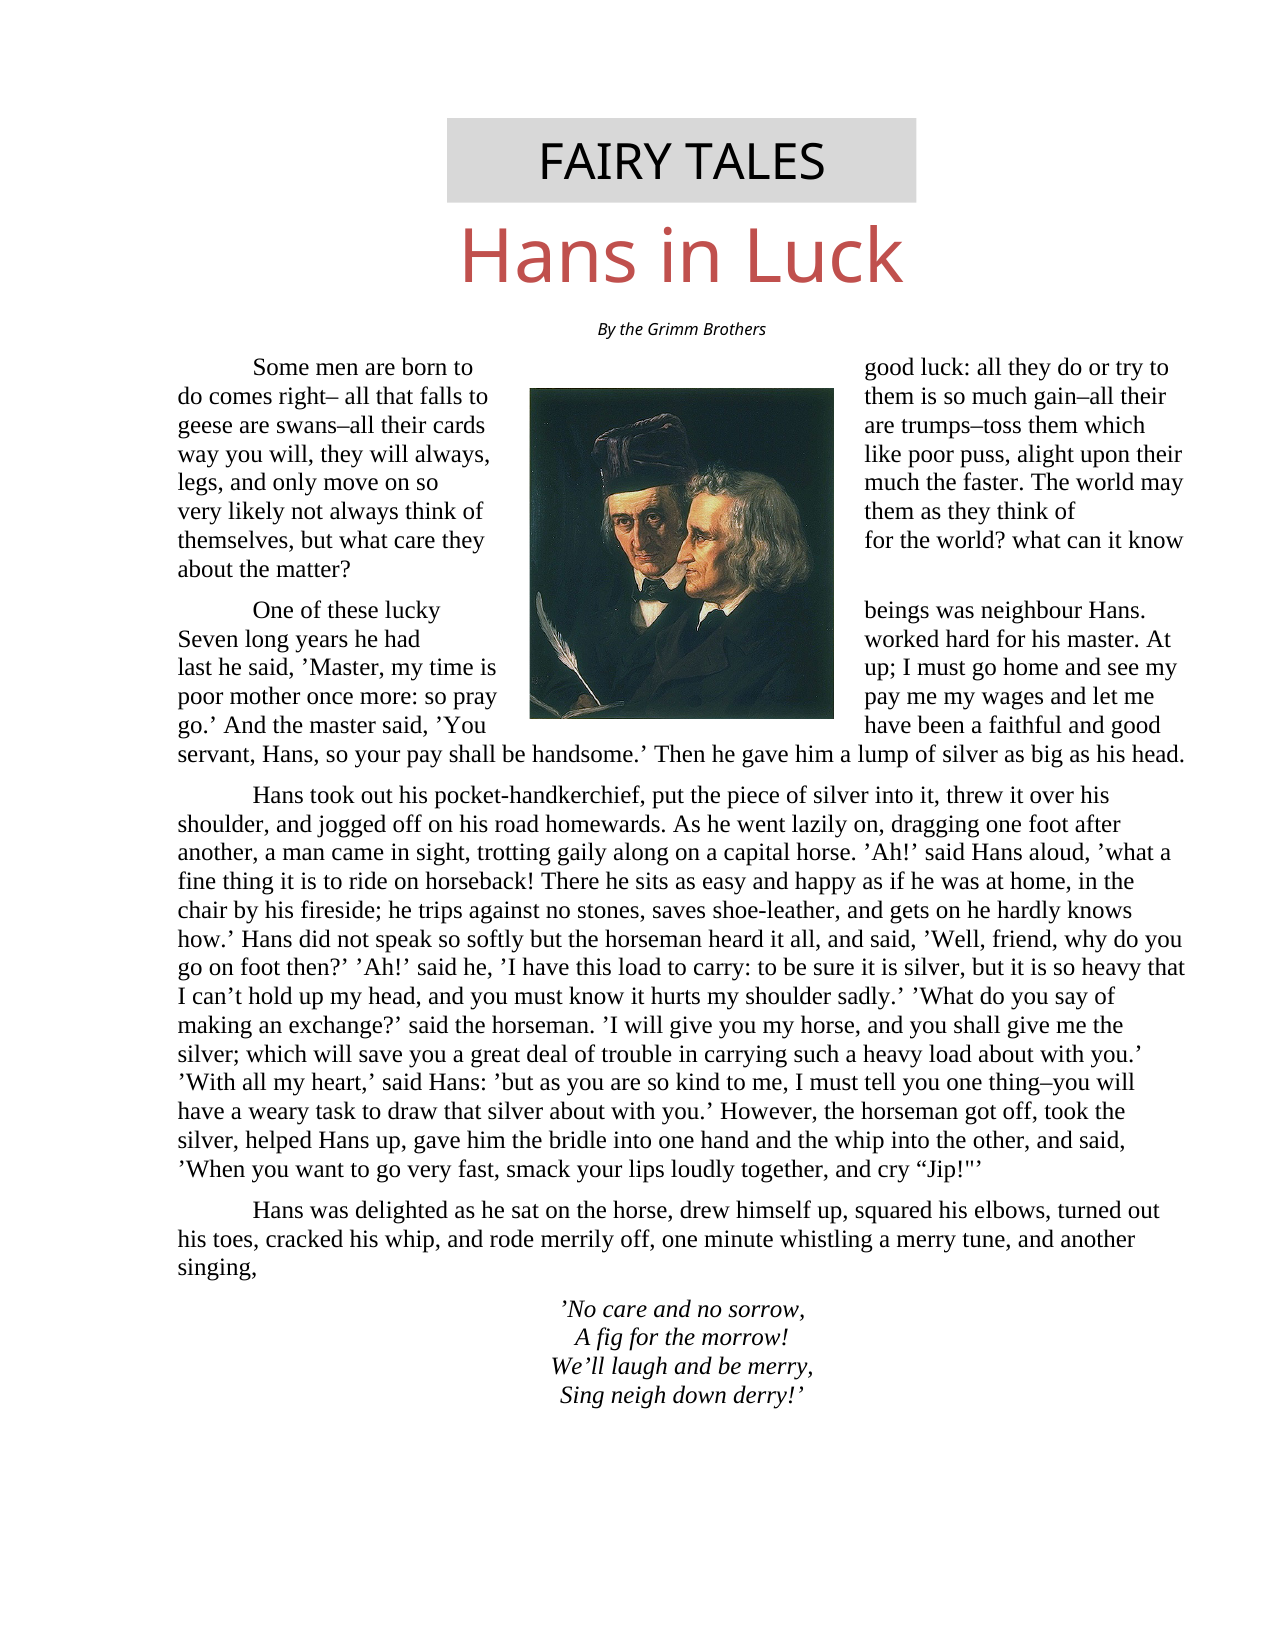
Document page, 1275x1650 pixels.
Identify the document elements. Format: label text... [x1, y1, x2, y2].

text Hans was delighted as he sat on the horse, drew himself up, squared his elbows, turned out his toes, cracked his whip, and rode merrily off, one minute whistling a merry tune, and another singing, [177, 1195, 1186, 1281]
text ’No care and no sorrow, A fig for the morrow! We’ll laugh and be merry, Sing neigh down derry!’ [177, 1294, 1186, 1409]
text One of these lucky beings was neighbour Hans. Seven long years he had worked hard for his master. At last he said, ’Master, my time is up; I must go home and see my poor mother once more: so pray pay me my wages and let me go.’ And the master said, ’You have been a faithful and good servant, Hans, so your pay shall be handsome.’ Then he gave him a lump of silver as big as his head. [177, 595, 1186, 767]
text By the Grimm Brothers [177, 317, 1186, 340]
text Hans took out his pocket-handkerchief, put the piece of silver into it, threw it over his shoulder, and jogged off on his road homewards. As he went lazily on, dragging one foot after another, a man came in sight, trotting gaily along on a capital horse. ’Ah!’ said Hans aloud, ’what a fine thing it is to ride on horseback! There he sits as easy and happy as if he was at home, in the chair by his fireside; he trips against no stones, saves shoe-leather, and gets on he hardly knows how.’ Hans did not speak so softly but the horseman heard it all, and said, ’Well, friend, why do you go on foot then?’ ’Ah!’ said he, ’I have this load to carry: to be sure it is silver, but it is so heavy that I can’t hold up my head, and you must know it hurts my shoulder sadly.’ ’What do you say of making an exchange?’ said the horseman. ’I will give you my horse, and you shall give me the silver; which will save you a great deal of trouble in carrying such a heavy load about with you.’ ’With all my heart,’ said Hans: ’but as you are so kind to me, I must tell you one thing–you will have a weary task to draw that silver about with you.’ However, the horseman got off, took the silver, helped Hans up, gave him the bridle into one hand and the whip into the other, and said, ’When you want to go very fast, smack your lips loudly together, and cry “Jip!"’ [177, 780, 1186, 1182]
text Hans in Luck [177, 118, 1186, 305]
text Some men are born to good luck: all they do or try to do comes right– all that falls to them is so much gain–all their geese are swans–all their cards are trumps–toss them which way you will, they will always, like poor puss, alight upon their legs, and only move on so much the faster. The world may very likely not always think of them as they think of themselves, but what care they for the world? what can it know about the matter? [177, 352, 1186, 582]
